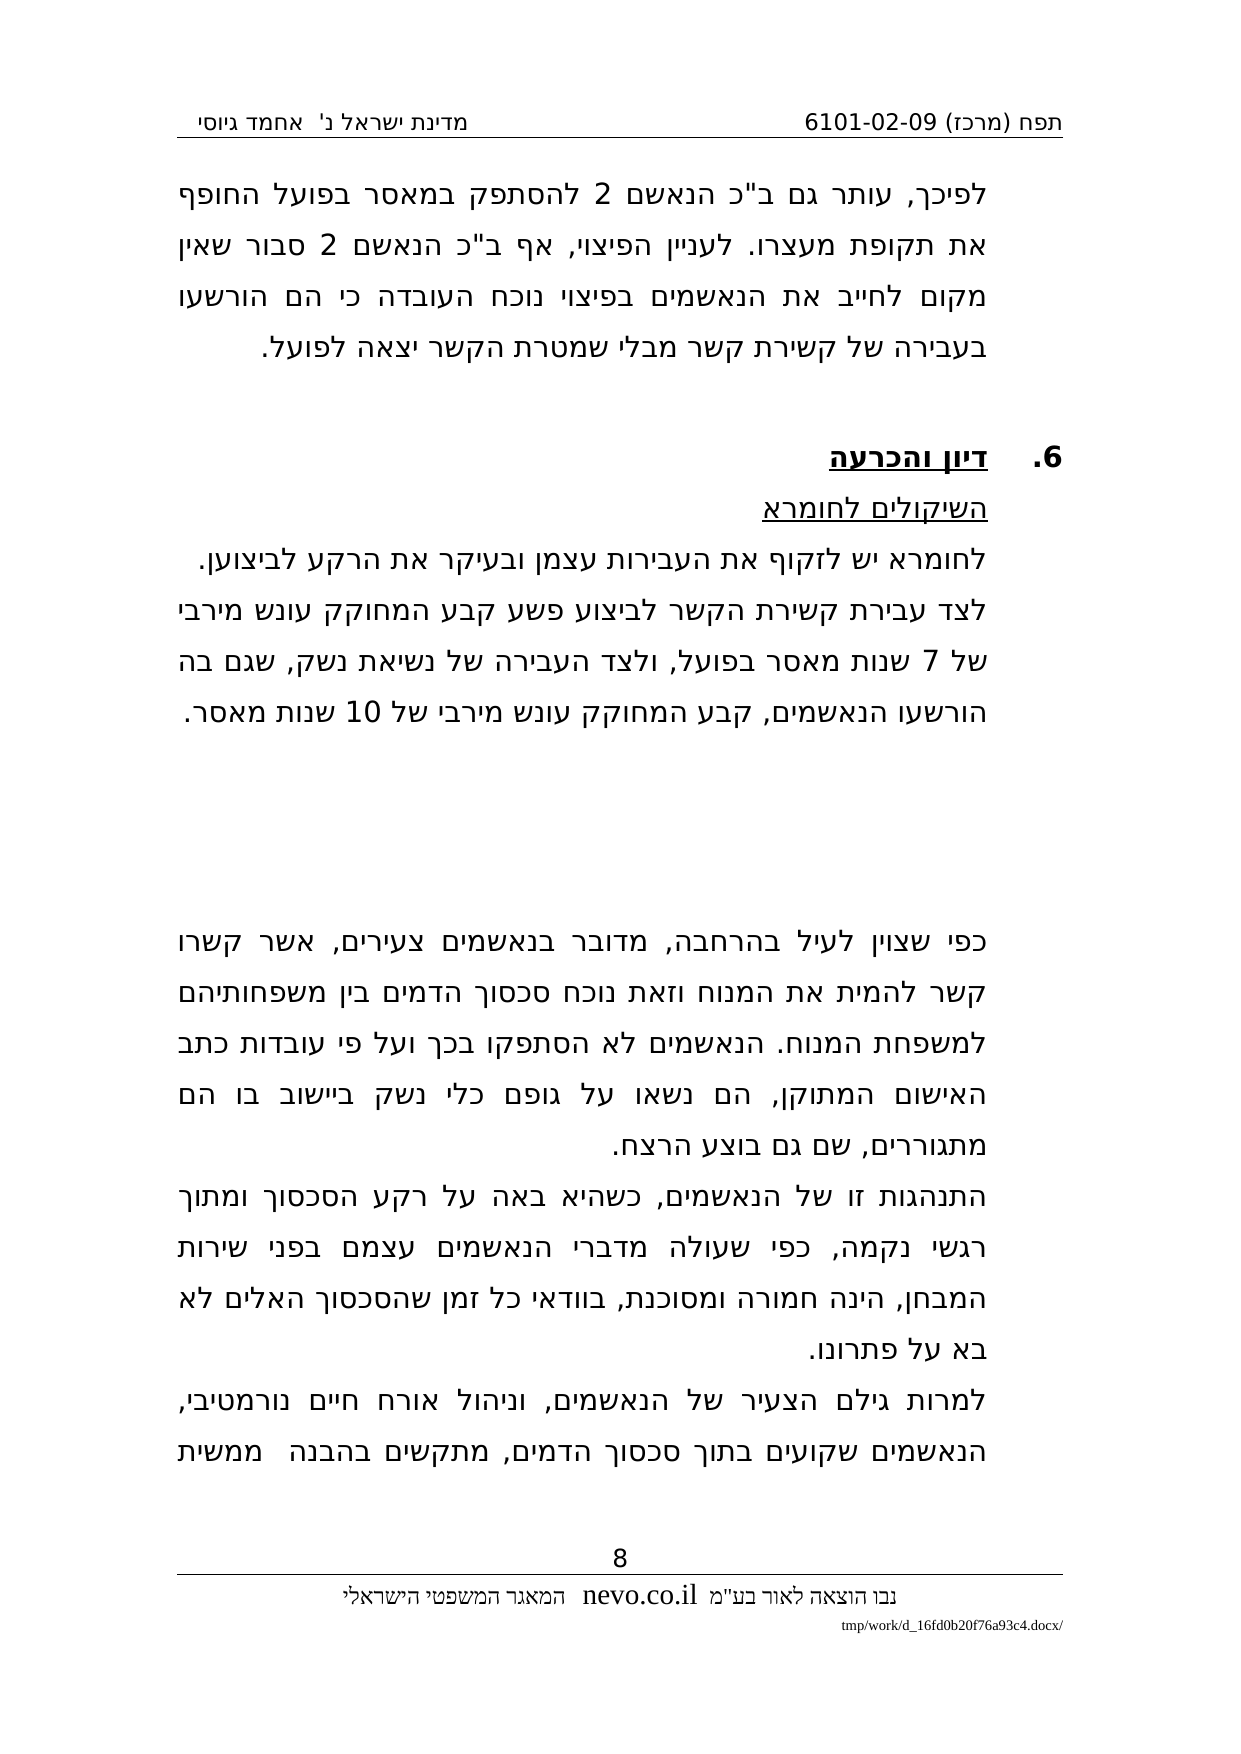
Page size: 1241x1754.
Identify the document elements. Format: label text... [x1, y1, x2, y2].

text כפי שצוין לעיל בהרחבה, מדובר בנאשמים צעירים, אשר קשרו קשר להמית את המנוח וזאת נוכח סכסוך הדמים בין משפחותיהם למשפחת המנוח. הנאשמים לא הסתפקו בכך ועל פי עובדות כתב האישום המתוקן, הם נשאו על גופם כלי נשק ביישוב בו הם מתגוררים, שם גם בוצע הרצח. [177, 924, 988, 1162]
text השיקולים לחומרא [177, 491, 1063, 525]
text לצד עבירת קשירת הקשר לביצוע פשע קבע המחוקק עונש מירבי של 7 שנות מאסר בפועל, ולצד העבירה של נשיאת נשק, שגם בה הורשעו הנאשמים, קבע המחוקק עונש מירבי של 10 שנות מאסר. [177, 593, 988, 729]
text לפיכך, עותר גם ב"כ הנאשם 2 להסתפק במאסר בפועל החופף את תקופת מעצרו. לעניין הפיצוי, אף ב"כ הנאשם 2 סבור שאין מקום לחייב את הנאשמים בפיצוי נוכח העובדה כי הם הורשעו בעבירה של קשירת קשר מבלי שמטרת הקשר יצאה לפועל. [177, 177, 988, 364]
text לחומרא יש לזקוף את העבירות עצמן ובעיקר את הרקע לביצוען. [177, 542, 1063, 576]
text התנהגות זו של הנאשמים, כשהיא באה על רקע הסכסוך ומתוך רגשי נקמה, כפי שעולה מדברי הנאשמים עצמם בפני שירות המבחן, הינה חמורה ומסוכנת, בוודאי כל זמן שהסכסוך האלים לא בא על פתרונו. [177, 1179, 988, 1366]
text 6. דיון והכרעה [177, 440, 1063, 474]
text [177, 1383, 988, 1468]
